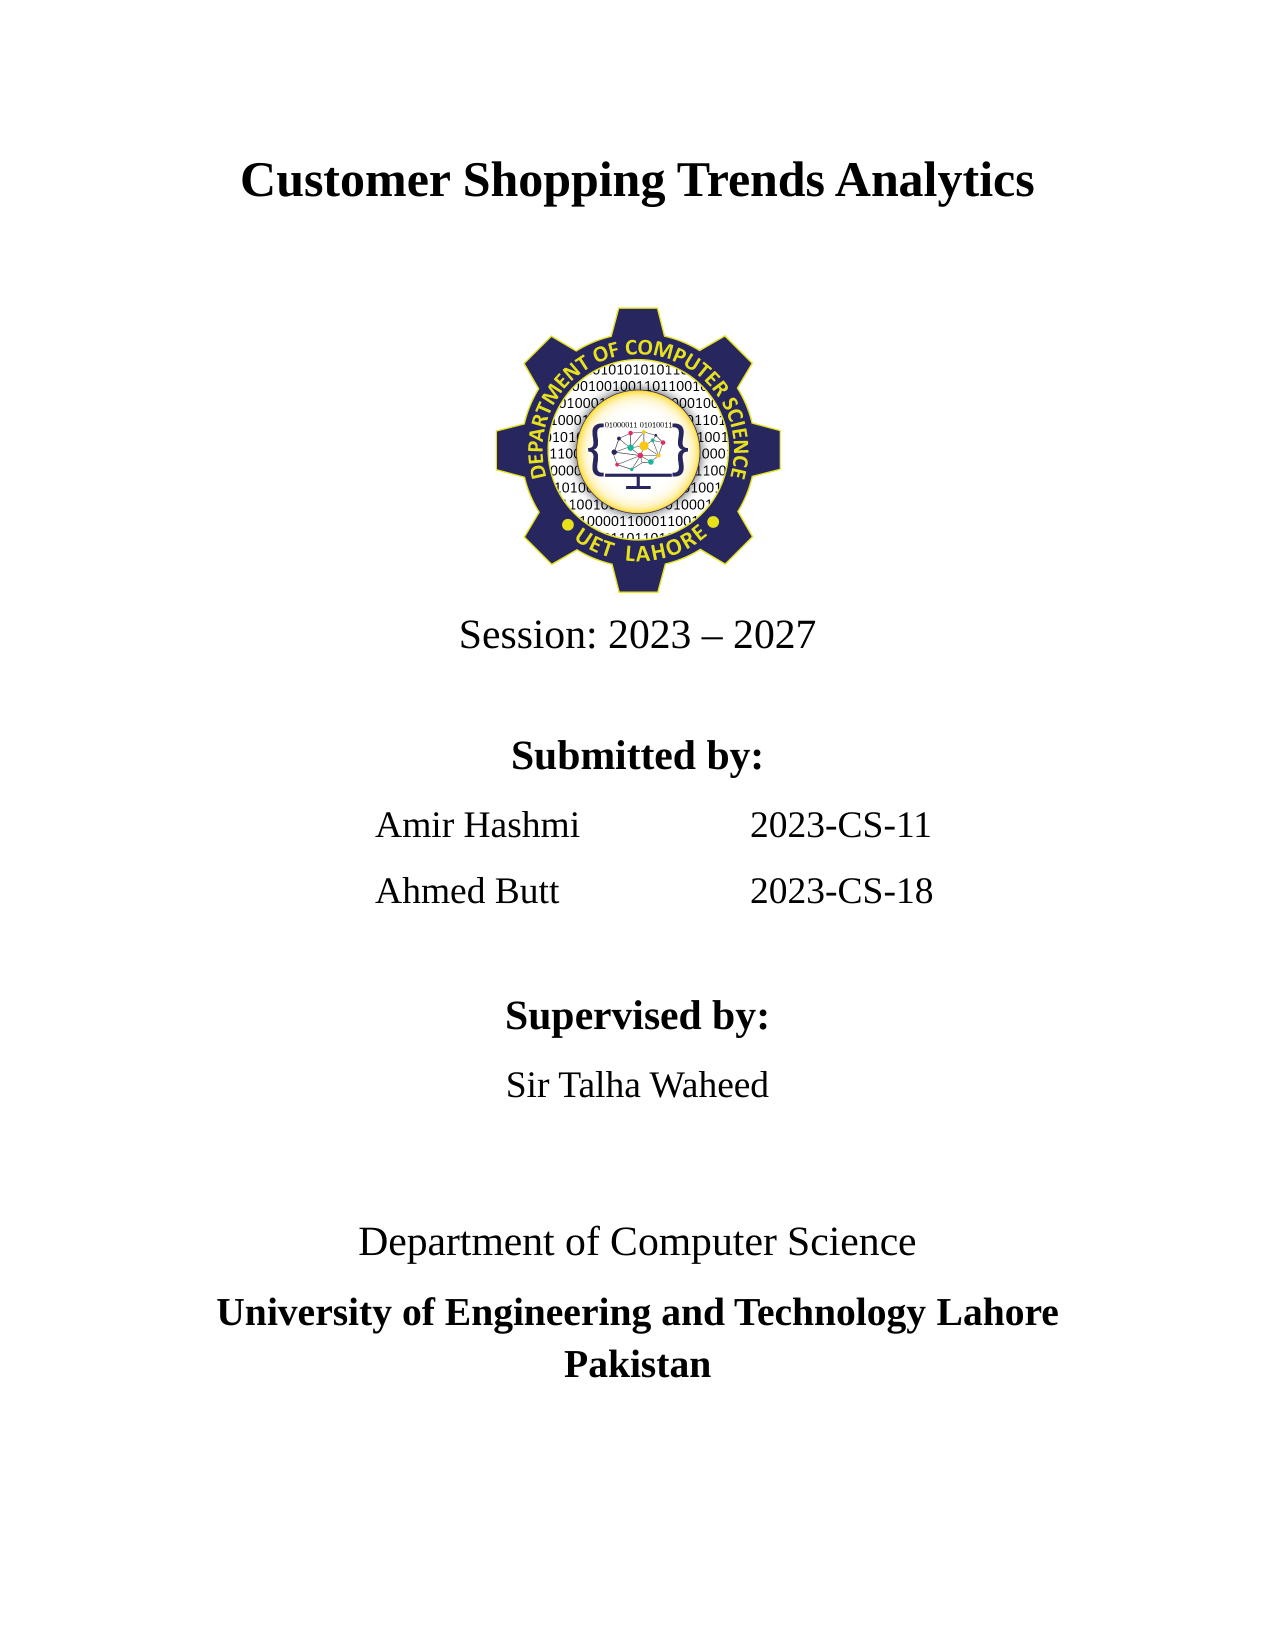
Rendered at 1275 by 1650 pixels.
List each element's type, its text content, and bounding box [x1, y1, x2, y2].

text Session: 2023 – 2027 [150, 609, 1125, 657]
text University of Engineering and Technology Lahore Pakistan [150, 1288, 1125, 1386]
text Supervised by: [150, 990, 1125, 1038]
text Department of Computer Science [150, 1217, 1125, 1264]
text Customer Shopping Trends Analytics [150, 150, 1125, 207]
text Sir Talha Waheed [150, 1062, 1125, 1105]
text Ahmed Butt 2023-CS-18 [300, 869, 1125, 912]
picture [495, 307, 781, 593]
text Submitted by: [150, 731, 1125, 779]
text Amir Hashmi 2023-CS-11 [300, 803, 1125, 846]
